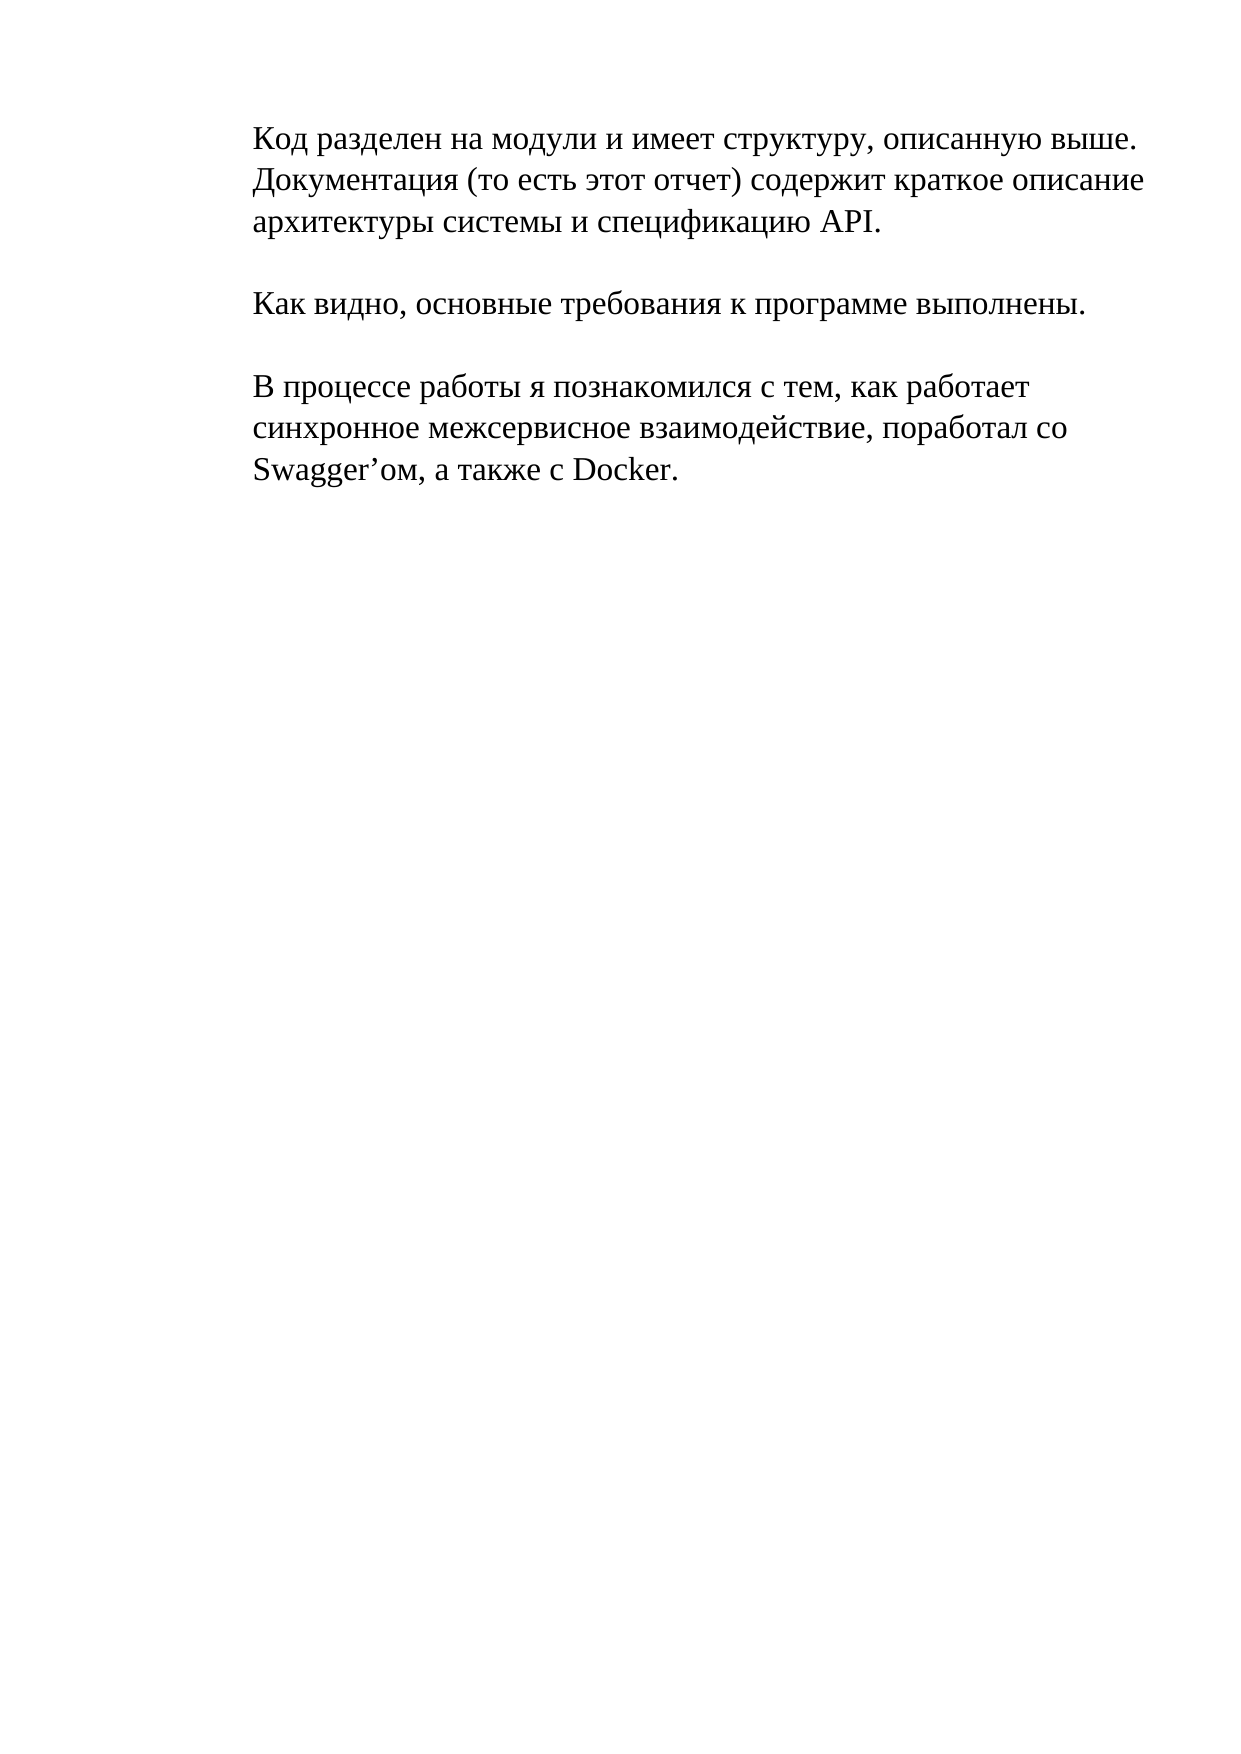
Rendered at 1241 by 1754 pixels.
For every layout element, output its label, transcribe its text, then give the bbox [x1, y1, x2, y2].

list Документация (то есть этот отчет) содержит краткое описание архитектуры системы и спецификацию API. [252, 159, 1152, 239]
list Код разделен на модули и имеет структуру, описанную выше. [252, 118, 1152, 156]
list Как видно, основные требования к программе выполнены. [252, 283, 1152, 322]
list В процессе работы я познакомился с тем, как работает синхронное межсервисное взаимодействие, поработал со Swagger’ом, а также с Docker. [252, 366, 1152, 487]
